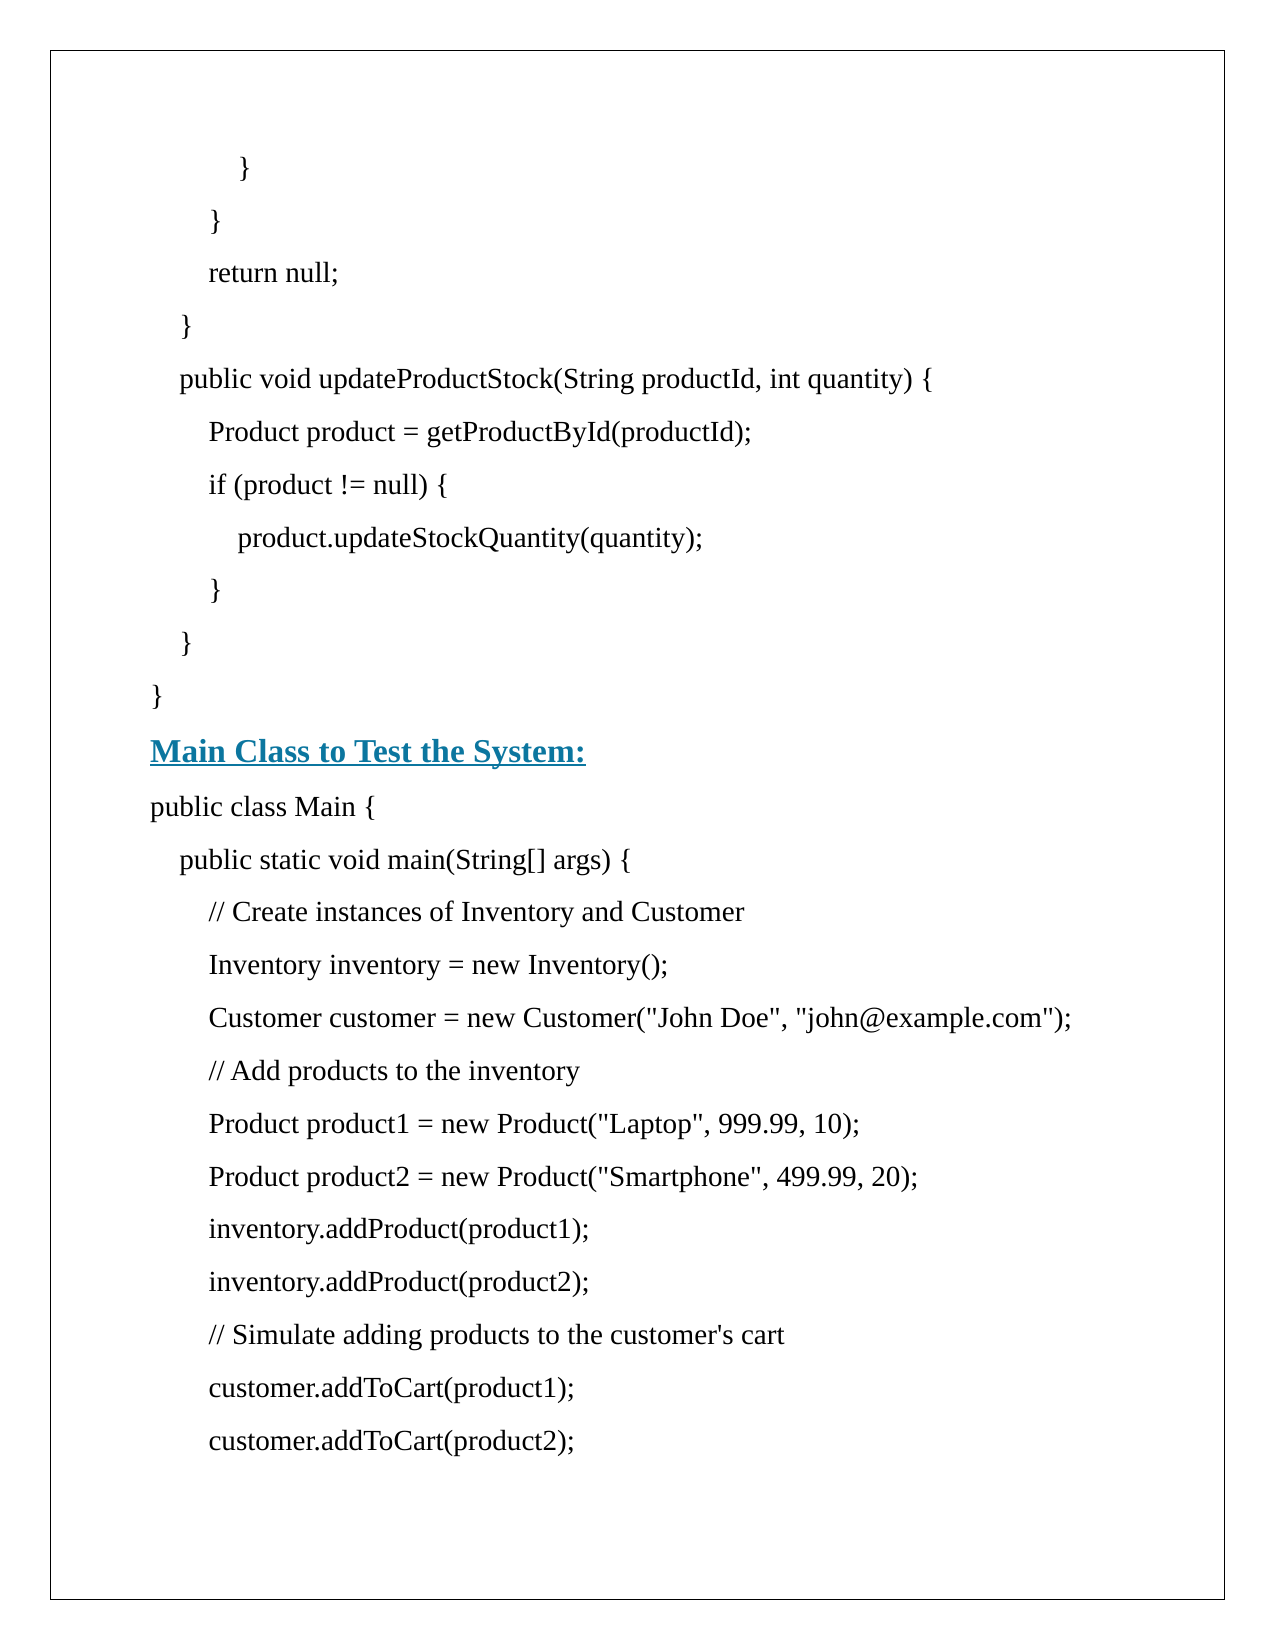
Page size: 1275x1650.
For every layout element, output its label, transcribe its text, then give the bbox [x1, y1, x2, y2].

text return null; [150, 256, 1125, 289]
text // Create instances of Inventory and Customer [150, 894, 1125, 928]
text inventory.addProduct(product2); [150, 1264, 1125, 1298]
text Product product1 = new Product("Laptop", 999.99, 10); [150, 1106, 1125, 1139]
text } [150, 678, 1125, 712]
text } [150, 572, 1125, 606]
text } [150, 203, 1125, 236]
text if (product != null) { [150, 467, 1125, 500]
text } [150, 308, 1125, 342]
text } [150, 625, 1125, 659]
text // Add products to the inventory [150, 1053, 1125, 1087]
text // Simulate adding products to the customer's cart [150, 1317, 1125, 1351]
text Product product2 = new Product("Smartphone", 499.99, 20); [150, 1159, 1125, 1192]
text public class Main { [150, 789, 1125, 822]
text } [150, 150, 1125, 183]
text inventory.addProduct(product1); [150, 1211, 1125, 1245]
text Customer customer = new Customer("John Doe", "john@example.com"); [150, 1000, 1125, 1034]
text customer.addToCart(product1); [150, 1370, 1125, 1403]
text Product product = getProductById(productId); [150, 414, 1125, 448]
text product.updateStockQuantity(quantity); [150, 520, 1125, 553]
text public static void main(String[] args) { [150, 842, 1125, 875]
text Main Class to Test the System: [150, 731, 1125, 769]
text public void updateProductStock(String productId, int quantity) { [150, 361, 1125, 395]
text customer.addToCart(product2); [150, 1423, 1125, 1456]
text Inventory inventory = new Inventory(); [150, 947, 1125, 981]
